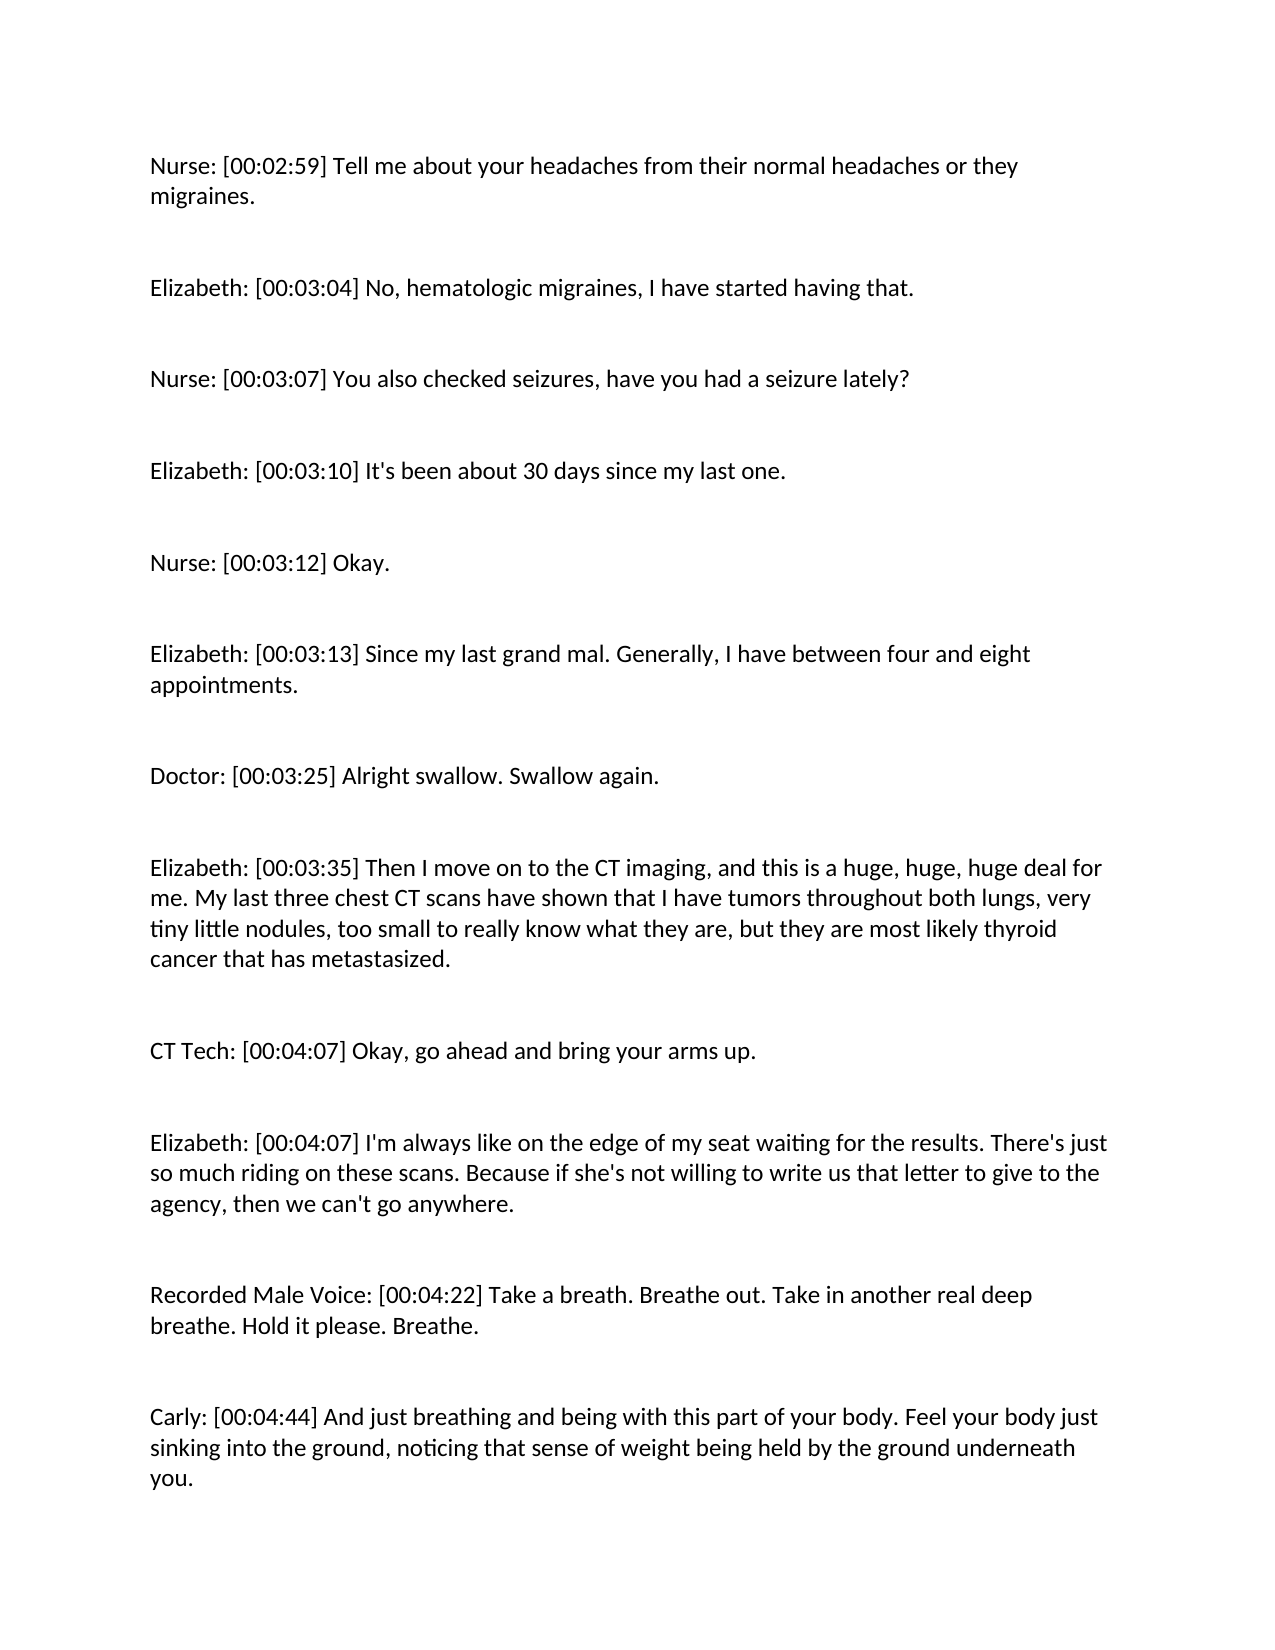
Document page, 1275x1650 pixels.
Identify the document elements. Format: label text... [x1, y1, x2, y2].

text Elizabeth: [00:03:13] Since my last grand mal. Generally, I have between four and eight appointments. [150, 638, 1125, 699]
text CT Tech: [00:04:07] Okay, go ahead and bring your arms up. [150, 1035, 1125, 1066]
text Elizabeth: [00:03:35] Then I move on to the CT imaging, and this is a huge, huge, huge deal for me. My last three chest CT scans have shown that I have tumors throughout both lungs, very tiny little nodules, too small to really know what they are, but they are most likely thyroid cancer that has metastasized. [150, 852, 1125, 974]
text Elizabeth: [00:03:04] No, hematologic migraines, I have started having that. [150, 272, 1125, 303]
text Nurse: [00:03:12] Okay. [150, 547, 1125, 577]
text Elizabeth: [00:03:10] It's been about 30 days since my last one. [150, 455, 1125, 486]
text Recorded Male Voice: [00:04:22] Take a breath. Breathe out. Take in another real deep breathe. Hold it please. Breathe. [150, 1279, 1125, 1340]
text Elizabeth: [00:04:07] I'm always like on the edge of my seat waiting for the results. There's just so much riding on these scans. Because if she's not willing to write us that letter to give to the agency, then we can't go anywhere. [150, 1127, 1125, 1218]
text Nurse: [00:03:07] You also checked seizures, have you had a seizure lately? [150, 364, 1125, 394]
text Nurse: [00:02:59] Tell me about your headaches from their normal headaches or they migraines. [150, 150, 1125, 211]
text Carly: [00:04:44] And just breathing and being with this part of your body. Feel your body just sinking into the ground, noticing that sense of weight being held by the ground underneath you. [150, 1401, 1125, 1493]
text Doctor: [00:03:25] Alright swallow. Swallow again. [150, 760, 1125, 791]
